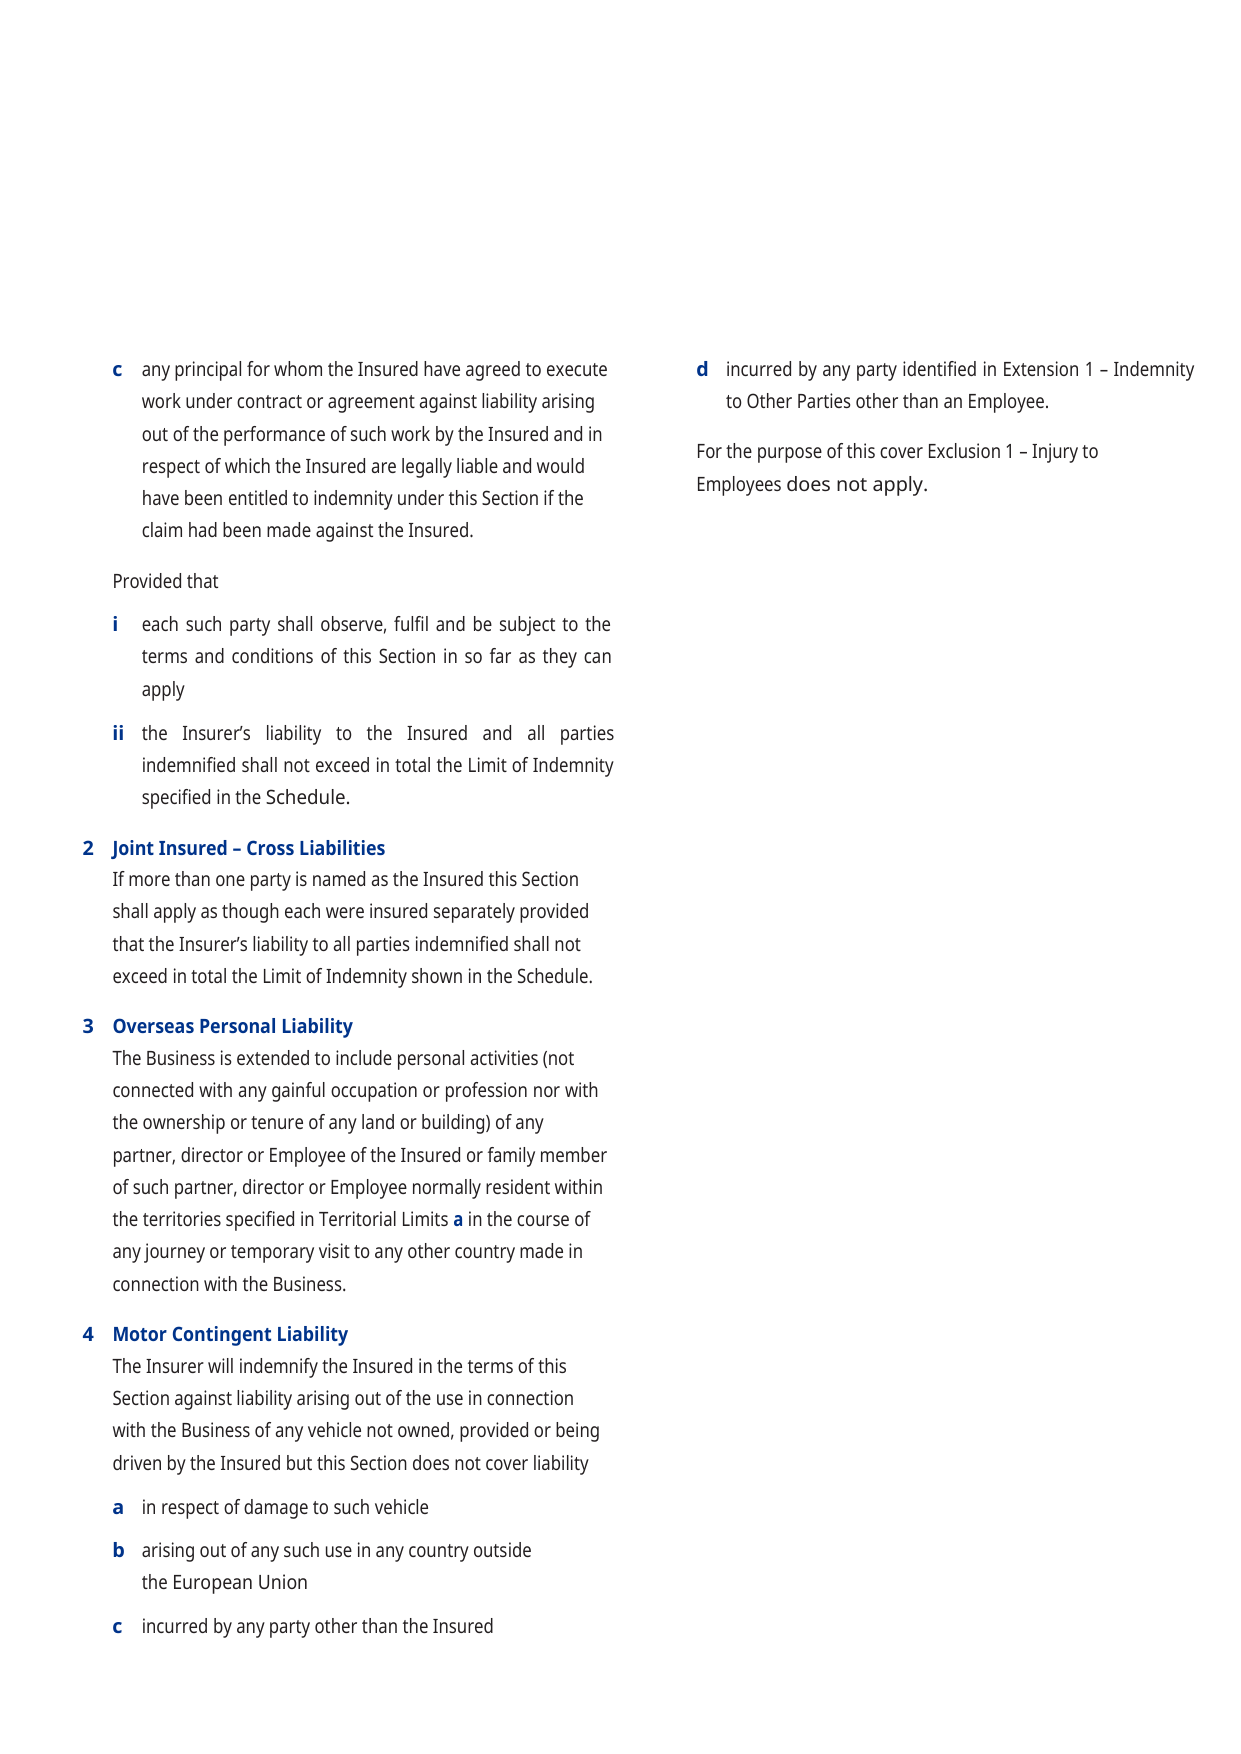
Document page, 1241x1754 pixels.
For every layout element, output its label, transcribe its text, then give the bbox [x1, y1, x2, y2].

text If more than one party is named as the Insured this Section shall apply as though each were insured separately provided that the Insurer’s liability to all parties indemnified shall not exceed in total the Limit of Indemnity shown in the Schedule. [112, 865, 613, 989]
list in respect of damage to such vehicle [112, 1493, 615, 1520]
text For the purpose of this cover Exclusion 1 – Injury to Employees does not apply. [696, 438, 1176, 497]
subtitle Motor Contingent Liability [82, 1320, 615, 1347]
subtitle Overseas Personal Liability [82, 1012, 615, 1039]
text The Insurer will indemnify the Insured in the terms of this Section against liability arising out of the use in connection with the Business of any vehicle not owned, provided or being driven by the Insured but this Section does not cover liability [112, 1352, 609, 1476]
text Provided that [112, 567, 615, 594]
list the Insurer’s liability to the Insured and all parties indemnified shall not exceed in total the Limit of Indemnity specified in the Schedule. [112, 719, 614, 811]
subtitle Joint Insured – Cross Liabilities [82, 834, 615, 861]
list incurred by any party other than the Insured [112, 1613, 615, 1640]
list arising out of any such use in any country outside the European Union [112, 1536, 546, 1596]
list incurred by any party identified in Extension 1 – Indemnity to Other Parties other than an Employee. [696, 355, 1195, 414]
text The Business is extended to include personal activities (not connected with any gainful occupation or profession nor with the ownership or tenure of any land or building) of any partner, director or Employee of the Insured or family member of such partner, director or Employee normally resident within the territories specified in Territorial Limits a in the course of any journey or temporary visit to any other country made in connection with the Business. [112, 1044, 611, 1297]
list any principal for whom the Insured have agreed to execute work under contract or agreement against liability arising out of the performance of such work by the Insured and in respect of which the Insured are legally liable and would have been entitled to indemnity under this Section if the claim had been made against the Insured. [112, 355, 615, 544]
list each such party shall observe, fulfil and be subject to the terms and conditions of this Section in so far as they can apply [112, 610, 612, 702]
